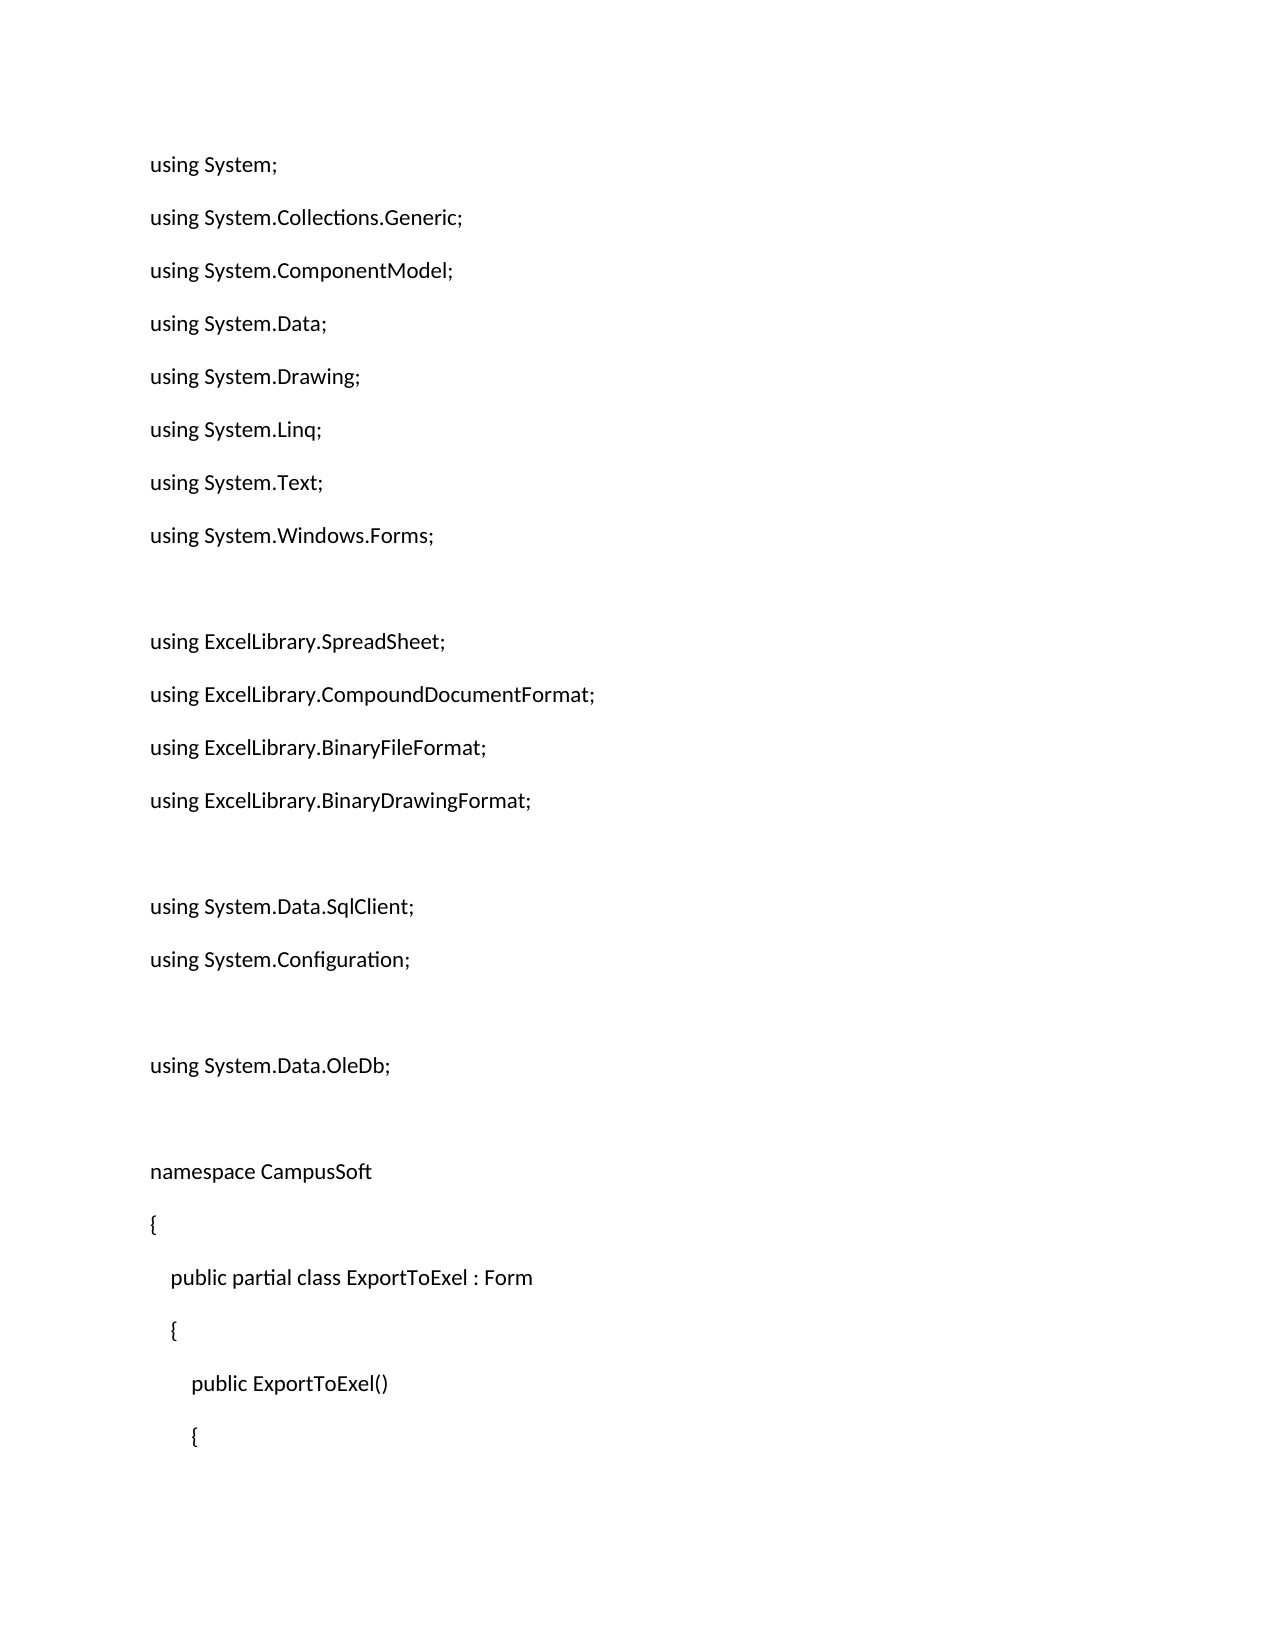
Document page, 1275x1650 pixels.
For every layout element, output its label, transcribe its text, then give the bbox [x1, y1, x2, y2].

text { [150, 1422, 1125, 1451]
text using ExcelLibrary.BinaryFileFormat; [150, 733, 1125, 761]
text public ExportToExel() [150, 1369, 1125, 1397]
text using System.Data.OleDb; [150, 1051, 1125, 1079]
text using System.Drawing; [150, 362, 1125, 390]
text using ExcelLibrary.BinaryDrawingFormat; [150, 786, 1125, 814]
text using ExcelLibrary.CompoundDocumentFormat; [150, 680, 1125, 708]
text using System; [150, 150, 1125, 178]
text namespace CampusSoft [150, 1157, 1125, 1185]
text using System.Data.SqlClient; [150, 892, 1125, 920]
text using System.Collections.Generic; [150, 203, 1125, 231]
text using System.Data; [150, 309, 1125, 337]
text { [150, 1210, 1125, 1238]
text using System.Configuration; [150, 945, 1125, 973]
text public partial class ExportToExel : Form [150, 1263, 1125, 1291]
text using ExcelLibrary.SpreadSheet; [150, 627, 1125, 655]
text { [150, 1316, 1125, 1344]
text using System.ComponentModel; [150, 256, 1125, 284]
text using System.Windows.Forms; [150, 521, 1125, 549]
text using System.Text; [150, 468, 1125, 496]
text using System.Linq; [150, 415, 1125, 443]
